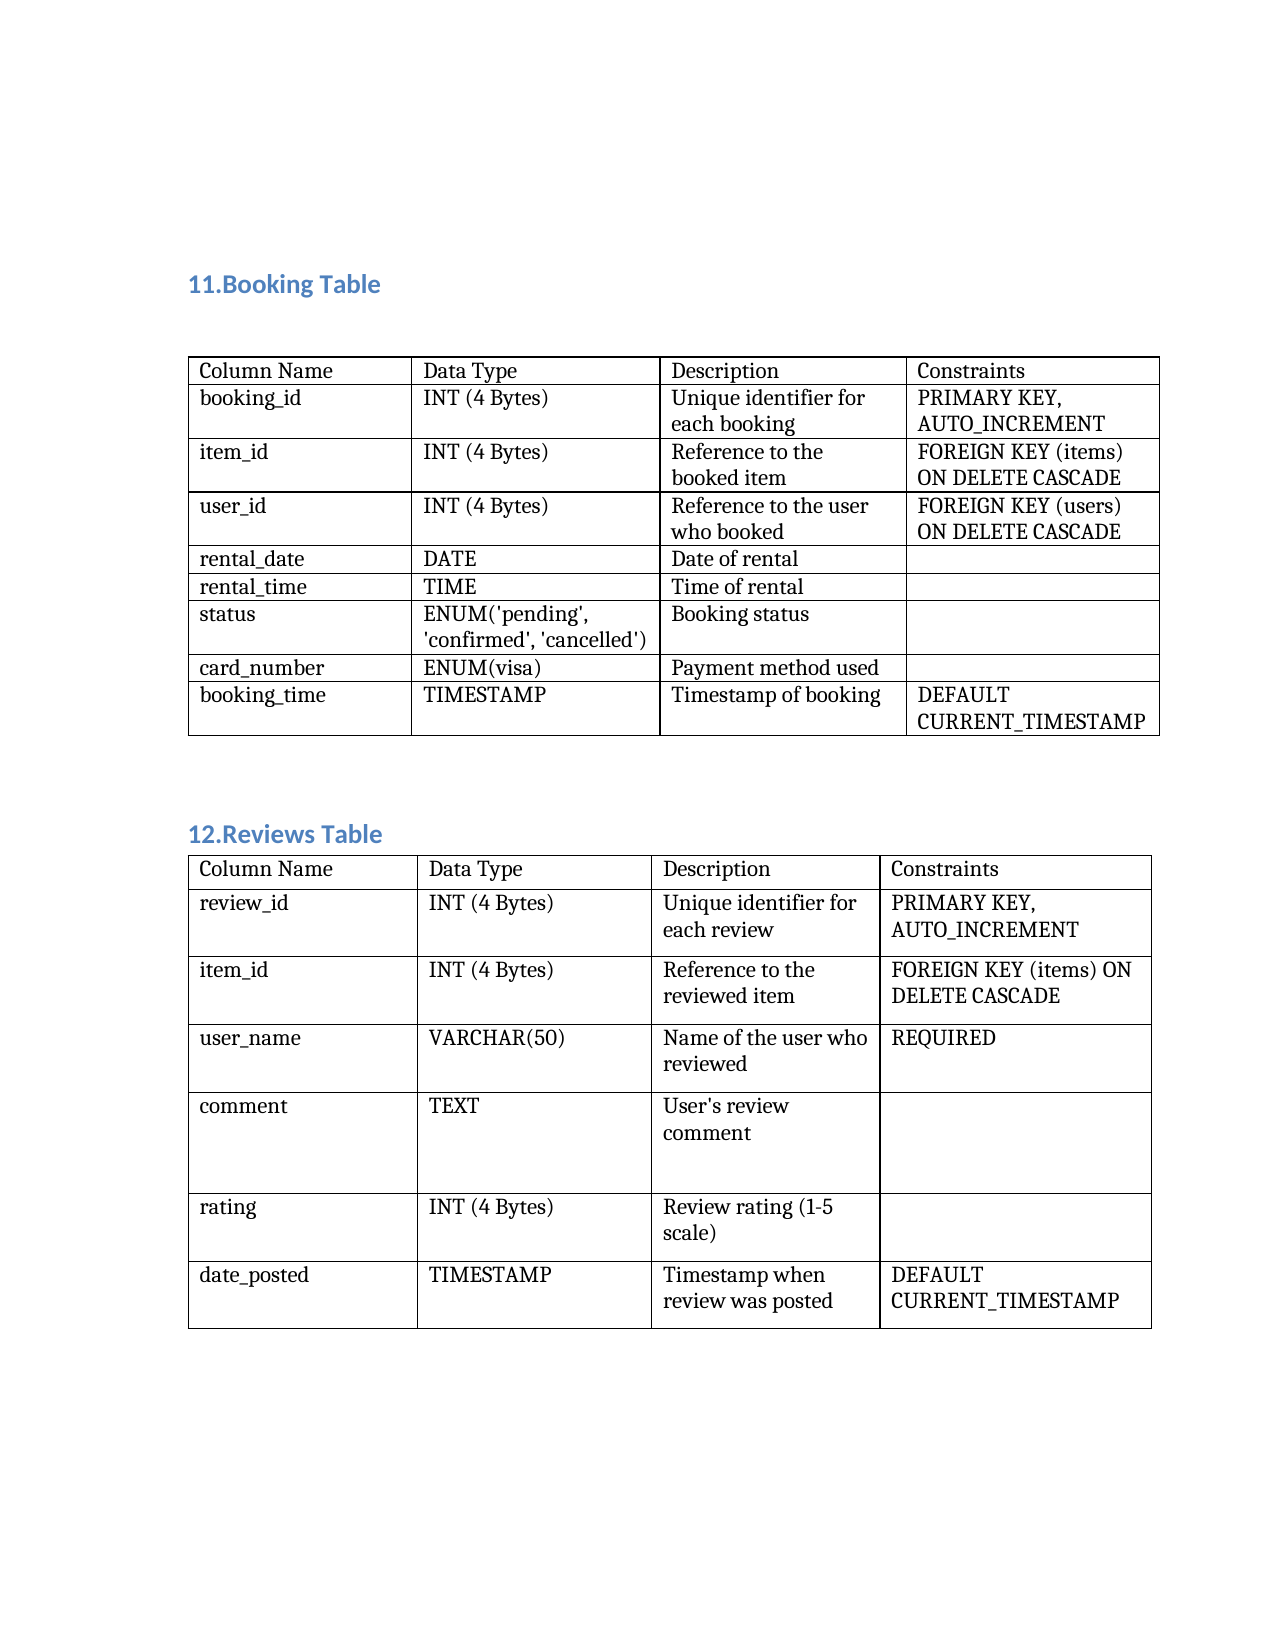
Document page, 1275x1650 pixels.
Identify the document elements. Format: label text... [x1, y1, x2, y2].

table_cell Review rating (1-5 scale) [652, 1194, 879, 1261]
table_header Column Name [189, 358, 411, 384]
table_cell Time of rental [661, 574, 906, 600]
table_cell [907, 574, 1159, 600]
table_cell user_id [189, 493, 411, 545]
table_cell [907, 546, 1159, 572]
table_cell Reference to the user who booked [661, 493, 906, 545]
table_cell INT (4 Bytes) [418, 957, 651, 1024]
table_header Description [661, 358, 906, 384]
table_cell user_name [189, 1025, 417, 1092]
table_cell Timestamp of booking [661, 682, 906, 735]
table_header Data Type [412, 358, 659, 384]
table_cell card_number [189, 655, 411, 681]
table_cell rental_time [189, 574, 411, 600]
table_cell TIMESTAMP [412, 682, 659, 735]
table_cell booking_time [189, 682, 411, 735]
table_cell Unique identifier for each review [652, 890, 879, 956]
table_cell TIMESTAMP [418, 1262, 651, 1328]
table_cell DEFAULT CURRENT_TIMESTAMP [881, 1262, 1151, 1328]
table_cell [907, 601, 1159, 654]
table_cell INT (4 Bytes) [418, 890, 651, 956]
table_cell INT (4 Bytes) [412, 493, 659, 545]
table_cell FOREIGN KEY (items) ON DELETE CASCADE [907, 439, 1159, 491]
table_cell FOREIGN KEY (users) ON DELETE CASCADE [907, 493, 1159, 545]
table_cell rental_date [189, 546, 411, 572]
table_cell Date of rental [661, 546, 906, 572]
table_cell PRIMARY KEY, AUTO_INCREMENT [907, 385, 1159, 438]
table_cell Reference to the booked item [661, 439, 906, 491]
subtitle 11.Booking Table [187, 267, 1087, 301]
table_cell Booking status [661, 601, 906, 654]
table_cell INT (4 Bytes) [412, 439, 659, 491]
table_cell PRIMARY KEY, AUTO_INCREMENT [881, 890, 1151, 956]
table_cell comment [189, 1093, 417, 1193]
table_cell ENUM(visa) [412, 655, 659, 681]
table_cell VARCHAR(50) [418, 1025, 651, 1092]
table_cell DEFAULT CURRENT_TIMESTAMP [907, 682, 1159, 735]
table_header Description [652, 856, 879, 889]
table_header Constraints [881, 856, 1151, 889]
table_cell item_id [189, 439, 411, 491]
table_cell Unique identifier for each booking [661, 385, 906, 438]
table_cell ENUM('pending', 'confirmed', 'cancelled') [412, 601, 659, 654]
table_cell [907, 655, 1159, 681]
table_header Data Type [418, 856, 651, 889]
table_cell DATE [412, 546, 659, 572]
table_cell TIME [412, 574, 659, 600]
table_cell FOREIGN KEY (items) ON DELETE CASCADE [881, 957, 1151, 1024]
table_cell booking_id [189, 385, 411, 438]
table_cell Name of the user who reviewed [652, 1025, 879, 1092]
table_cell Reference to the reviewed item [652, 957, 879, 1024]
subtitle 12.Reviews Table [187, 817, 1087, 850]
table_header Column Name [189, 856, 417, 889]
table_cell REQUIRED [881, 1025, 1151, 1092]
table_cell status [189, 601, 411, 654]
table_cell INT (4 Bytes) [418, 1194, 651, 1261]
table_header Constraints [907, 358, 1159, 384]
table_cell User's review comment [652, 1093, 879, 1193]
table_cell review_id [189, 890, 417, 956]
table_cell [881, 1194, 1151, 1261]
table_cell rating [189, 1194, 417, 1261]
table_cell INT (4 Bytes) [412, 385, 659, 438]
table_cell Payment method used [661, 655, 906, 681]
table_cell TEXT [418, 1093, 651, 1193]
table_cell [881, 1093, 1151, 1193]
table_cell Timestamp when review was posted [652, 1262, 879, 1328]
table_cell date_posted [189, 1262, 417, 1328]
table_cell item_id [189, 957, 417, 1024]
